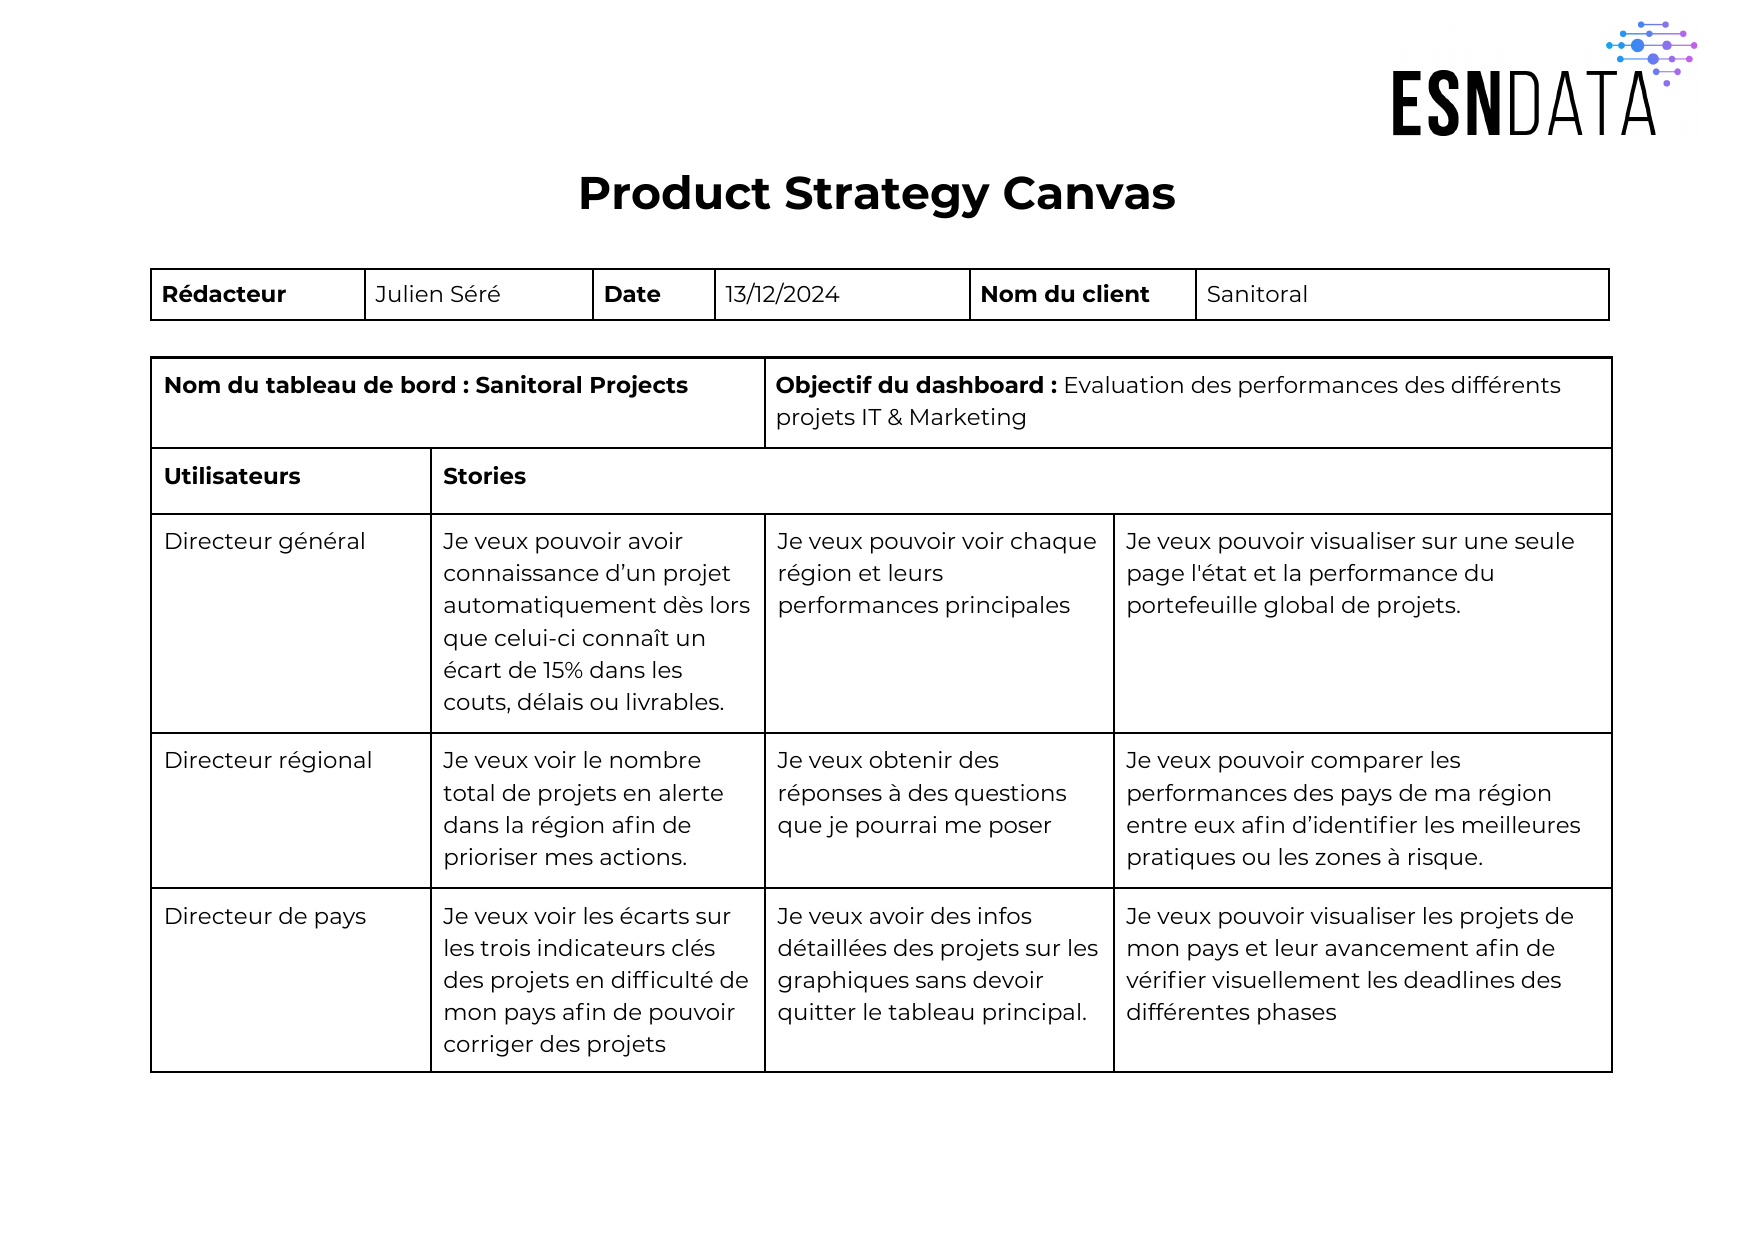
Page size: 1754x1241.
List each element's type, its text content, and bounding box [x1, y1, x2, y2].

table_header 13/12/2024 [716, 270, 969, 319]
table_header Date [594, 270, 714, 319]
picture [1390, 18, 1698, 139]
table_cell Directeur de pays [152, 889, 430, 1071]
table_cell Je veux pouvoir visualiser les projets de mon pays et leur avancement afin de vérifier visuellement les deadlines des différentes phases [1115, 889, 1611, 1071]
table_cell Je veux pouvoir avoir connaissance d’un projet automatiquement dès lors que celui-ci connaît un écart de 15% dans les couts, délais ou livrables. [432, 515, 764, 732]
table_cell Directeur général [152, 515, 430, 732]
table_cell Je veux avoir des infos détaillées des projets sur les graphiques sans devoir quitter le tableau principal. [766, 889, 1113, 1071]
table_cell Je veux obtenir des réponses à des questions que je pourrai me poser [766, 734, 1113, 887]
table_header Sanitoral [1197, 270, 1608, 319]
table_cell Je veux voir les écarts sur les trois indicateurs clés des projets en difficulté de mon pays afin de pouvoir corriger des projets rapidement [432, 889, 764, 1071]
table_header Rédacteur [152, 270, 364, 319]
table_cell Je veux pouvoir comparer les performances des pays de ma région entre eux afin d’identifier les meilleures pratiques ou les zones à risque. [1115, 734, 1611, 887]
title Product Strategy Canvas [150, 150, 1604, 221]
table_header Julien Séré [366, 270, 592, 319]
table_cell Je veux pouvoir voir chaque région et leurs performances principales [766, 515, 1113, 732]
table_cell Stories [432, 449, 1611, 513]
table_cell Utilisateurs [152, 449, 430, 513]
table_header Nom du client [971, 270, 1195, 319]
table_header Nom du tableau de bord : Sanitoral Projects [152, 359, 764, 447]
table_cell Je veux pouvoir visualiser sur une seule page l'état et la performance du portefeuille global de projets. [1115, 515, 1611, 732]
table_cell Je veux voir le nombre total de projets en alerte dans la région afin de prioriser mes actions. [432, 734, 764, 887]
table_header Objectif du dashboard : Evaluation des performances des différents projets IT & Marketing [766, 359, 1611, 447]
table_cell Directeur régional [152, 734, 430, 887]
